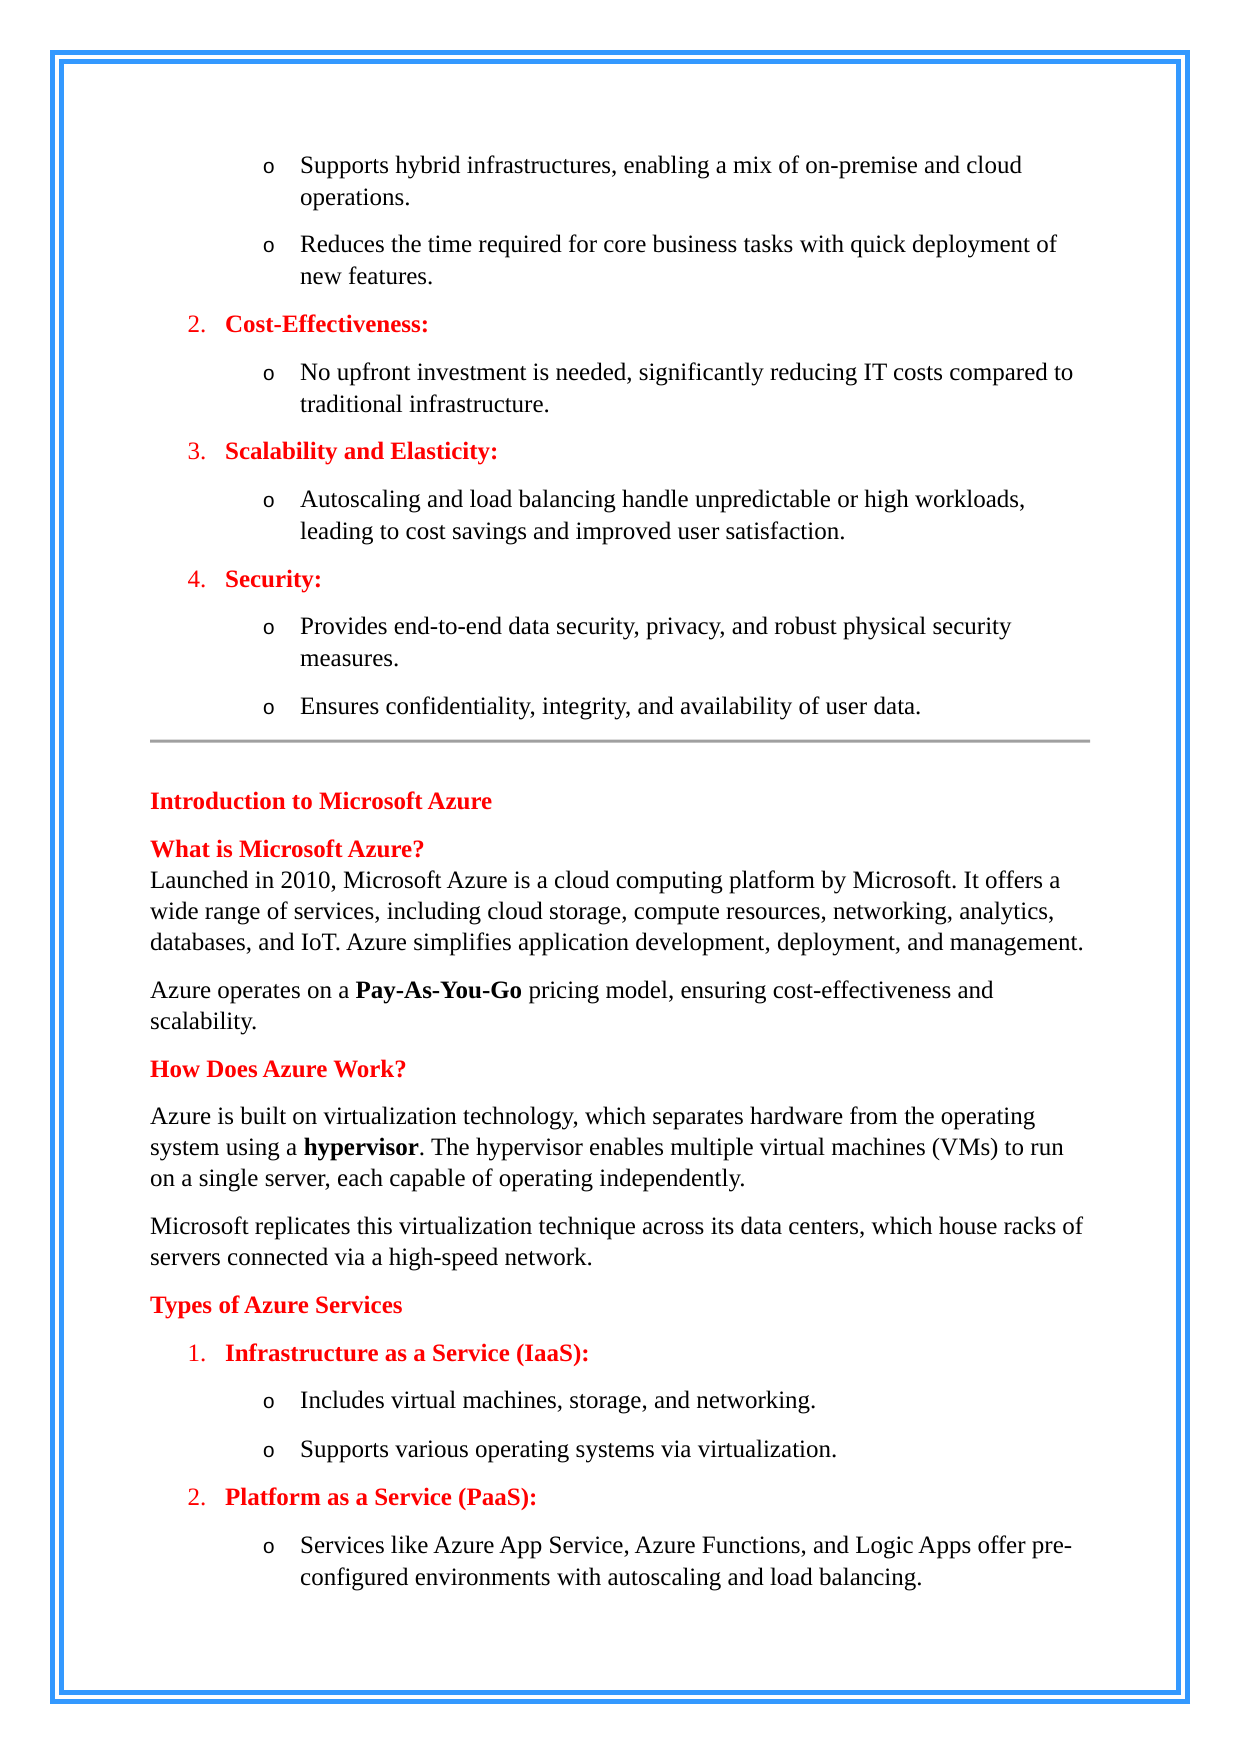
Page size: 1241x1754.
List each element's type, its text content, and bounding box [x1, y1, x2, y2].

list Supports various operating systems via virtualization. [262, 1434, 1090, 1463]
list Security: [187, 564, 1090, 592]
text Azure operates on a Pay-As-You-Go pricing model, ensuring cost-effectiveness and scalability. [150, 975, 1090, 1035]
list Includes virtual machines, storage, and networking. [262, 1385, 1090, 1415]
list Supports hybrid infrastructures, enabling a mix of on-premise and cloud operations. [262, 150, 1090, 211]
list Scalability and Elasticity: [187, 436, 1090, 465]
list Infrastructure as a Service (IaaS): [187, 1338, 1090, 1366]
list Provides end-to-end data security, privacy, and robust physical security measures. [262, 611, 1090, 672]
text Azure is built on virtualization technology, which separates hardware from the operating system using a hypervisor. The hypervisor enables multiple virtual machines (VMs) to run on a single server, each capable of operating independently. [150, 1101, 1090, 1192]
text Introduction to Microsoft Azure [150, 786, 1090, 815]
list Reduces the time required for core business tasks with quick deployment of new features. [262, 229, 1090, 290]
list Autoscaling and load balancing handle unpredictable or high workloads, leading to cost savings and improved user satisfaction. [262, 484, 1090, 545]
list Platform as a Service (PaaS): [187, 1482, 1090, 1511]
list Services like Azure App Service, Azure Functions, and Logic Apps offer pre-configured environments with autoscaling and load balancing. [262, 1530, 1090, 1591]
text How Does Azure Work? [150, 1054, 1090, 1082]
list Cost-Effectiveness: [187, 309, 1090, 338]
text What is Microsoft Azure? Launched in 2010, Microsoft Azure is a cloud computing platform by Microsoft. It offers a wide range of services, including cloud storage, compute resources, networking, analytics, databases, and IoT. Azure simplifies application development, deployment, and management. [150, 834, 1090, 956]
text Microsoft replicates this virtualization technique across its data centers, which house racks of servers connected via a high-speed network. [150, 1211, 1090, 1271]
list Ensures confidentiality, integrity, and availability of user data. [262, 691, 1090, 721]
text Types of Azure Services [150, 1290, 1090, 1319]
list No upfront investment is needed, significantly reducing IT costs compared to traditional infrastructure. [262, 357, 1090, 417]
